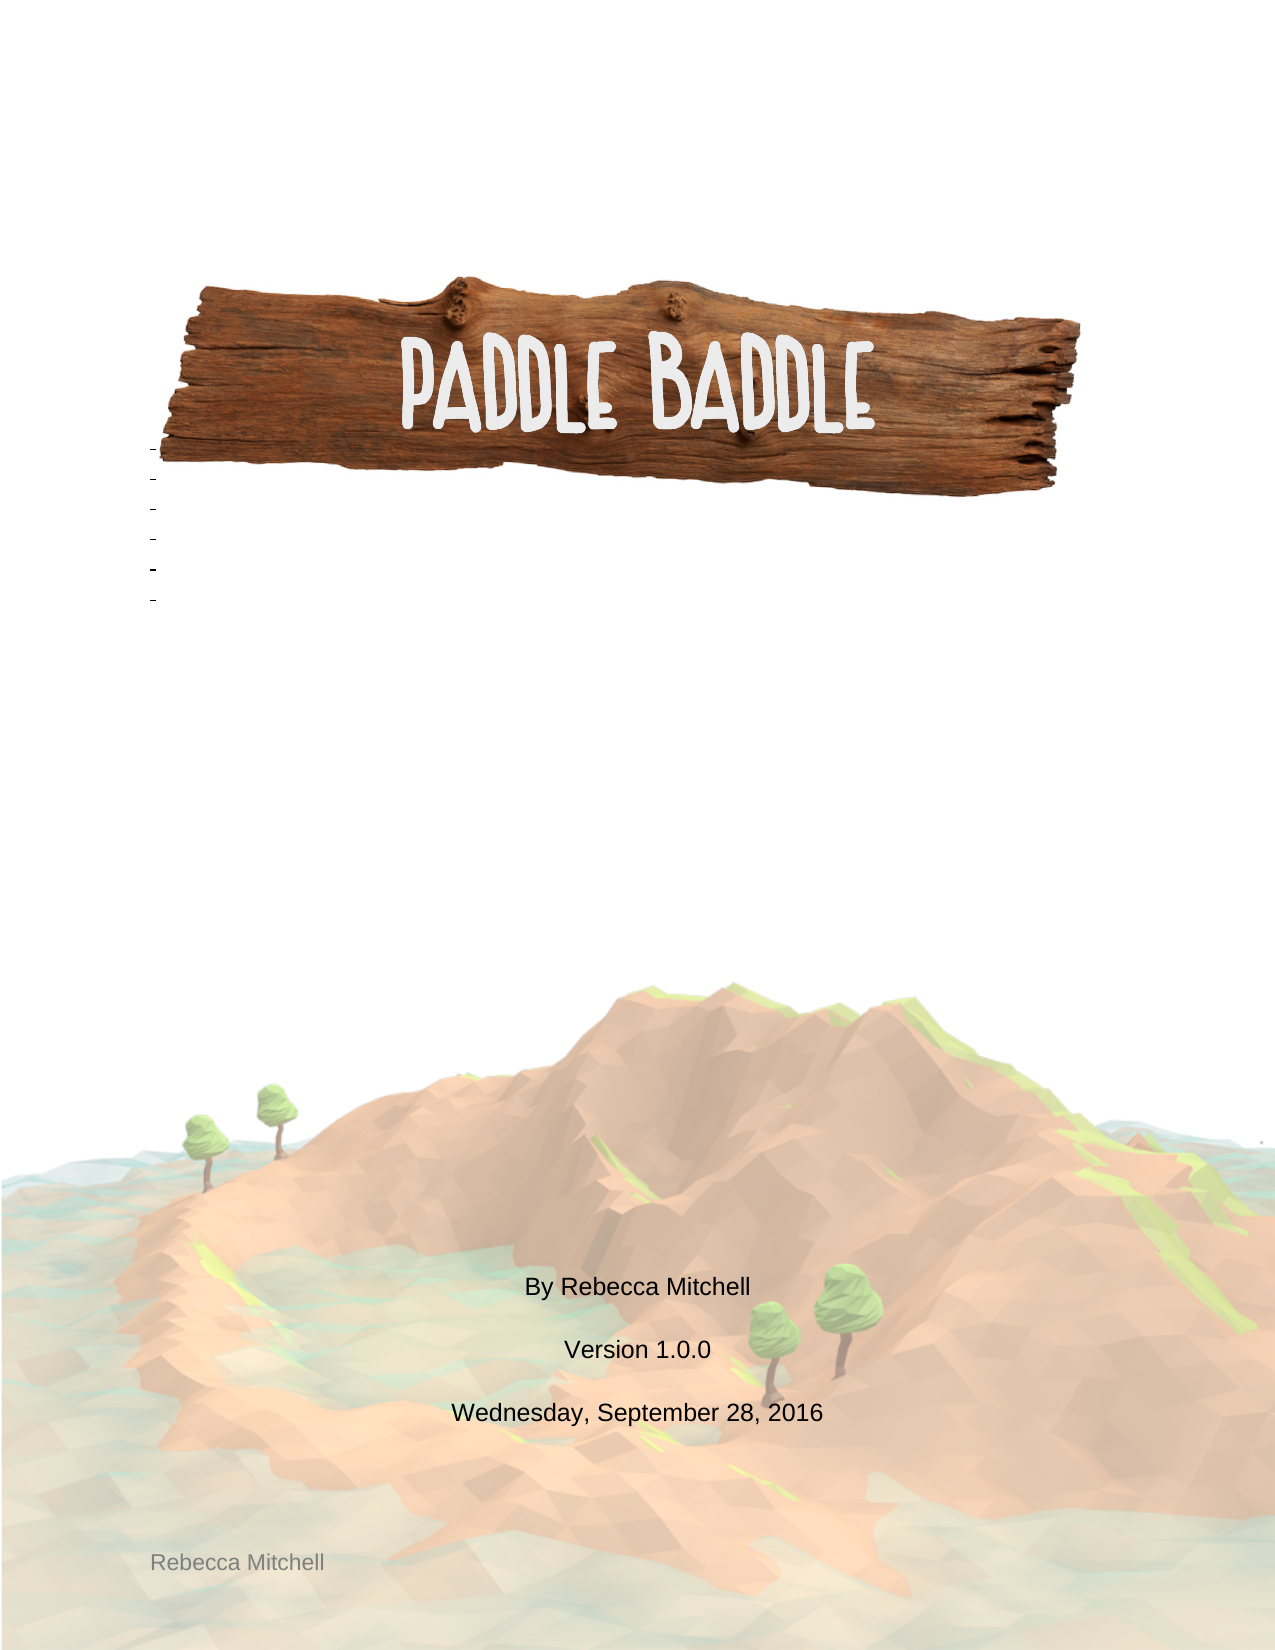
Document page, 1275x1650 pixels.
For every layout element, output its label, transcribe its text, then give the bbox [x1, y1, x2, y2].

text Version 1.0.0 [150, 1335, 1125, 1364]
picture [129, 239, 1113, 538]
text By Rebecca Mitchell [150, 1272, 1125, 1300]
picture [1, 933, 1275, 1650]
text Wednesday, September 28, 2016 [150, 1398, 1125, 1427]
